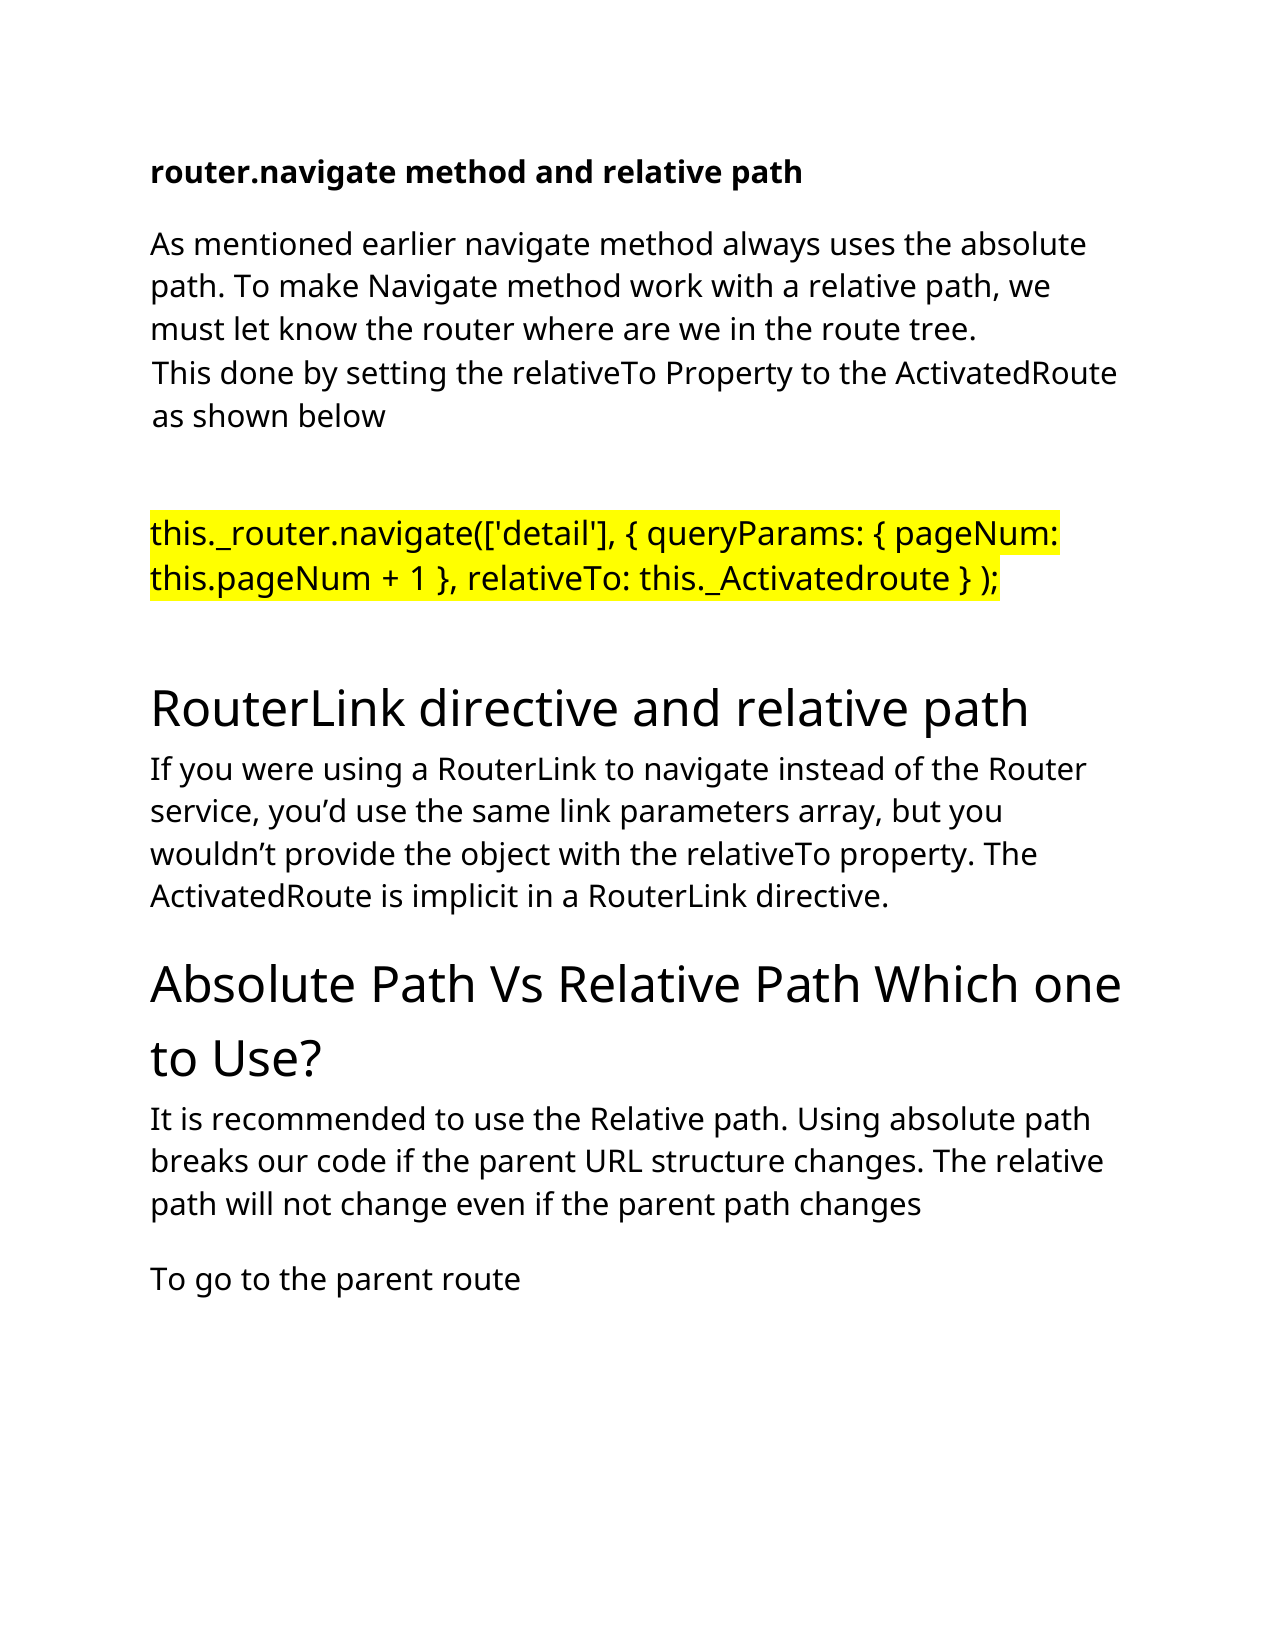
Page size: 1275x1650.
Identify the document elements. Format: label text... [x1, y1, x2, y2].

subtitle RouterLink directive and relative path [150, 673, 1125, 741]
text As mentioned earlier navigate method always uses the absolute path. To make Navigate method work with a relative path, we must let know the router where are we in the route tree. [150, 222, 1125, 349]
text this._router.navigate(['detail'], { queryParams: { pageNum: this.pageNum + 1 }, relativeTo: this._Activatedroute } ); [1000, 510, 1125, 601]
text To go to the parent route [150, 1257, 1125, 1299]
text router.navigate method and relative path [150, 150, 1125, 193]
text If you were using a RouterLink to navigate instead of the Router service, you’d use the same link parameters array, but you wouldn’t provide the object with the relativeTo property. The ActivatedRoute is implicit in a RouterLink directive. [150, 746, 1125, 917]
subtitle Absolute Path Vs Relative Path Which one to Use? [150, 949, 1125, 1091]
text It is recommended to use the Relative path. Using absolute path breaks our code if the parent URL structure changes. The relative path will not change even if the parent path changes [150, 1096, 1125, 1224]
